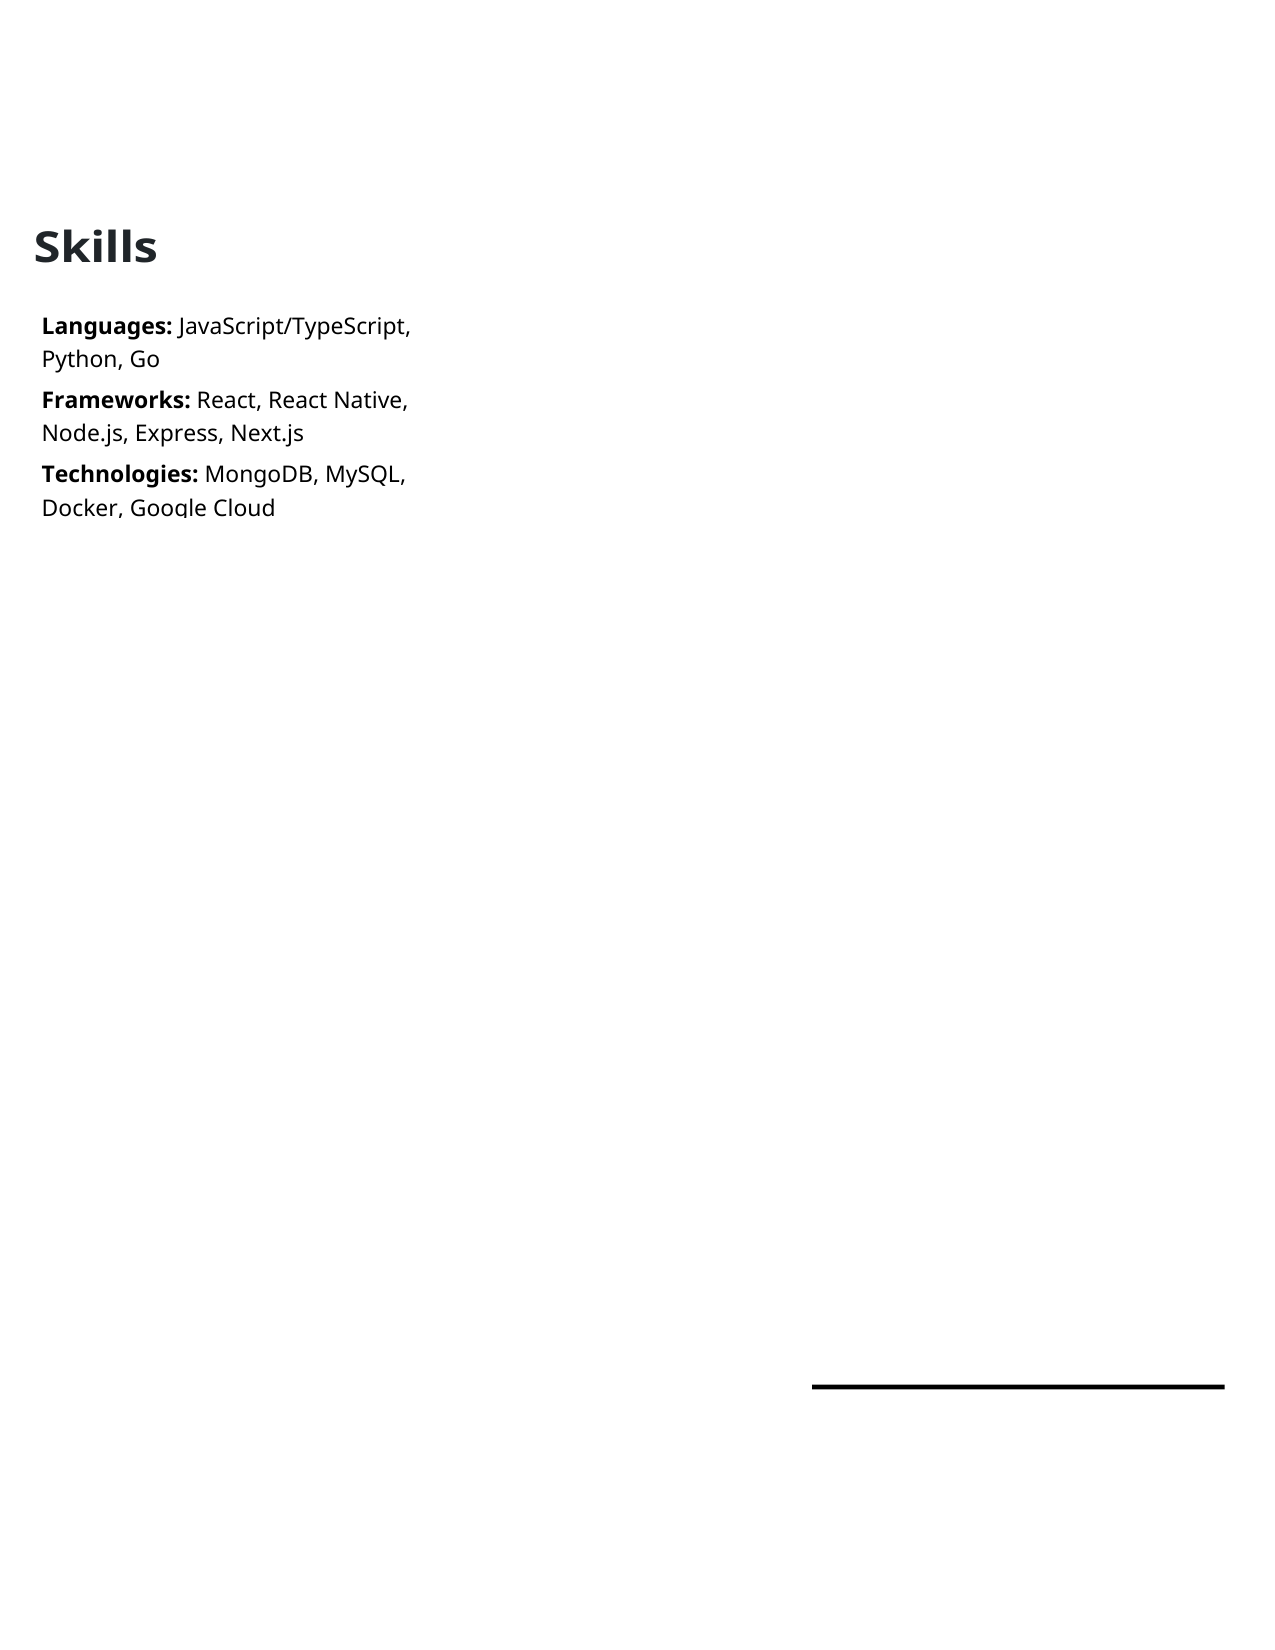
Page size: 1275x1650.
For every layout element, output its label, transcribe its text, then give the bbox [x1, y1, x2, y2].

subtitle Skills [33, 216, 771, 274]
